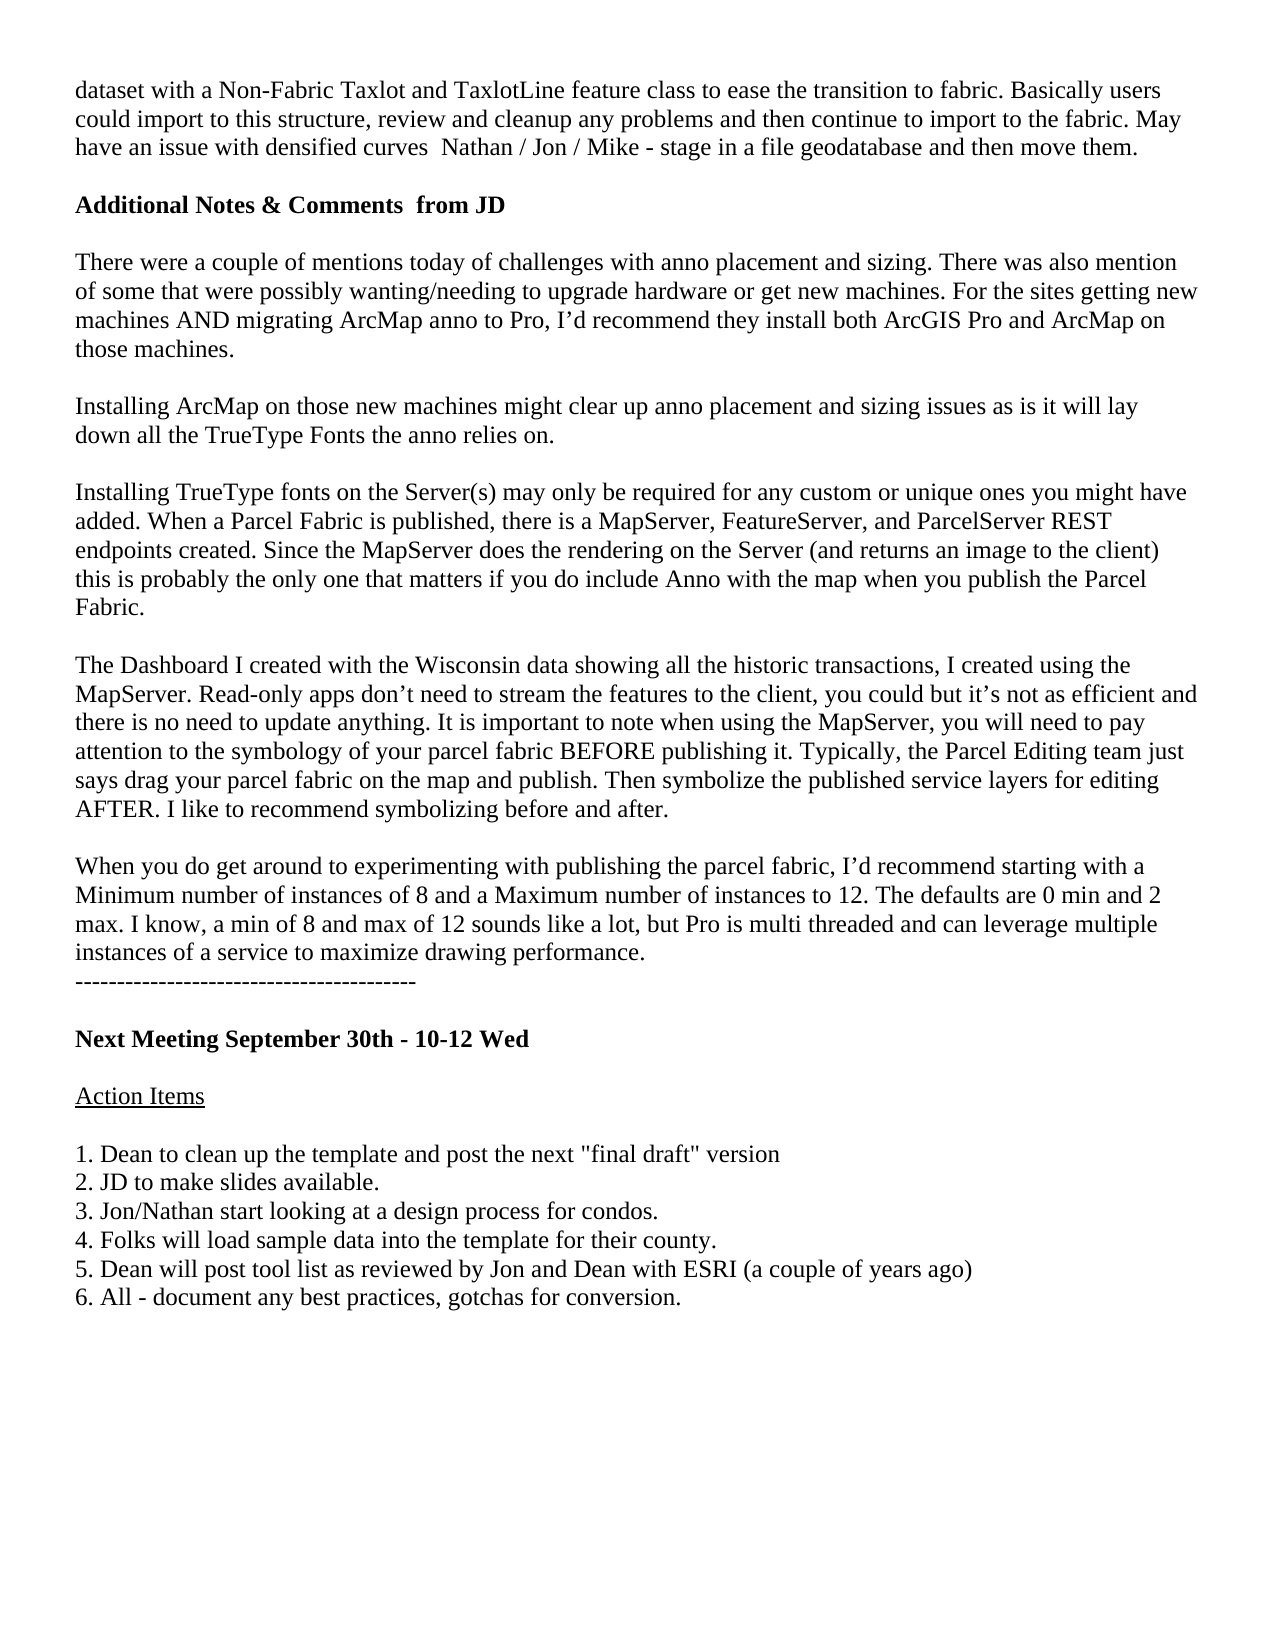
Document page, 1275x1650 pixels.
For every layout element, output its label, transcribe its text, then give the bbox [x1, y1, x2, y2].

text The Dashboard I created with the Wisconsin data showing all the historic transactions, I created using the MapServer. Read-only apps don’t need to stream the features to the client, you could but it’s not as efficient and there is no need to update anything. It is important to note when using the MapServer, you will need to pay attention to the symbology of your parcel fabric BEFORE publishing it. Typically, the Parcel Editing team just says drag your parcel fabric on the map and publish. Then symbolize the published service layers for editing AFTER. I like to recommend symbolizing before and after. [75, 650, 1200, 822]
text 4. Folks will load sample data into the template for their county. [75, 1225, 1200, 1254]
text 6. All - document any best practices, gotchas for conversion. [75, 1282, 1200, 1311]
text There were a couple of mentions today of challenges with anno placement and sizing. There was also mention of some that were possibly wanting/needing to upgrade hardware or get new machines. For the sites getting new machines AND migrating ArcMap anno to Pro, I’d recommend they install both ArcGIS Pro and ArcMap on those machines. [75, 247, 1200, 362]
text When you do get around to experimenting with publishing the parcel fabric, I’d recommend starting with a Minimum number of instances of 8 and a Maximum number of instances to 12. The defaults are 0 min and 2 max. I know, a min of 8 and max of 12 sounds like a lot, but Pro is multi threaded and can leverage multiple instances of a service to maximize drawing performance. [75, 851, 1200, 966]
text Installing TrueType fonts on the Server(s) may only be required for any custom or unique ones you might have added. When a Parcel Fabric is published, there is a MapServer, FeatureServer, and ParcelServer REST endpoints created. Since the MapServer does the rendering on the Server (and returns an image to the client) this is probably the only one that matters if you do include Anno with the map when you publish the Parcel Fabric. [75, 477, 1200, 621]
text Additional Notes & Comments from JD [75, 190, 1200, 219]
text 2. JD to make slides available. [75, 1167, 1200, 1196]
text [75, 75, 1200, 161]
text 5. Dean will post tool list as reviewed by Jon and Dean with ESRI (a couple of years ago) [75, 1254, 1200, 1282]
text Next Meeting September 30th - 10-12 Wed Action Items 1. Dean to clean up the template and post the next "final draft" version [75, 995, 1200, 1167]
text Installing ArcMap on those new machines might clear up anno placement and sizing issues as is it will lay down all the TrueType Fonts the anno relies on. [75, 391, 1200, 449]
text ----------------------------------------- [75, 966, 1200, 995]
text 3. Jon/Nathan start looking at a design process for condos. [75, 1196, 1200, 1225]
